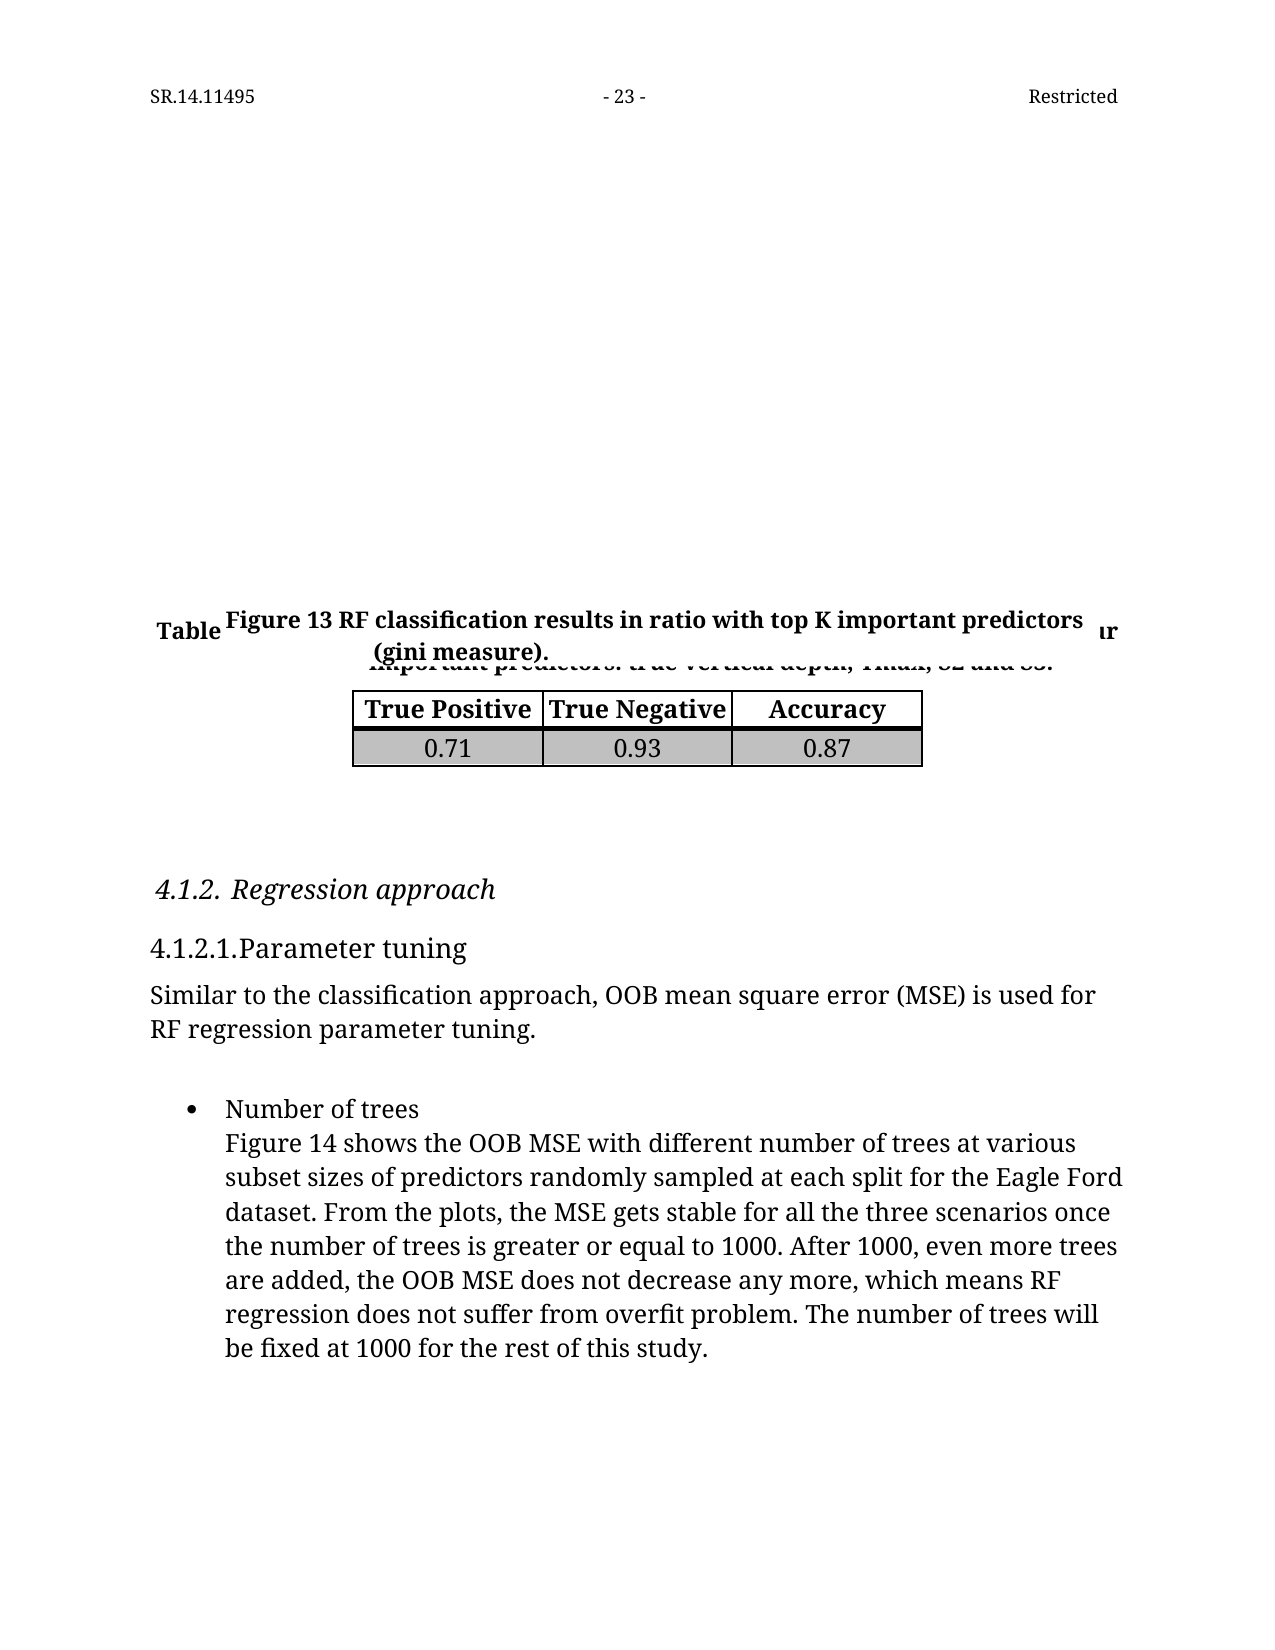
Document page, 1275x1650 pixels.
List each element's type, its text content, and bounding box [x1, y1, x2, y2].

text Similar to the classification approach, OOB mean square error (MSE) is used for RF regression parameter tuning. [150, 977, 1125, 1045]
table_cell 0.71 [354, 731, 542, 764]
subtitle Parameter tuning [150, 930, 1125, 967]
table_header True Negative [544, 692, 731, 726]
table_cell 0.93 [544, 731, 731, 764]
list Number of trees [187, 1092, 1125, 1126]
table_header Accuracy [733, 692, 921, 726]
subtitle Regression approach [155, 870, 1125, 907]
list Figure 14 shows the OOB MSE with different number of trees at various subset sizes of predictors randomly sampled at each split for the Eagle Ford dataset. From the plots, the MSE gets stable for all the three scenarios once the number of trees is greater or equal to 1000. After 1000, even more trees are added, the OOB MSE does not decrease any more, which means RF regression does not suffer from overfit problem. The number of trees will be fixed at 1000 for the rest of this study. [225, 1126, 1125, 1364]
table_header True Positive [354, 692, 542, 726]
table_cell 0.87 [733, 731, 921, 764]
